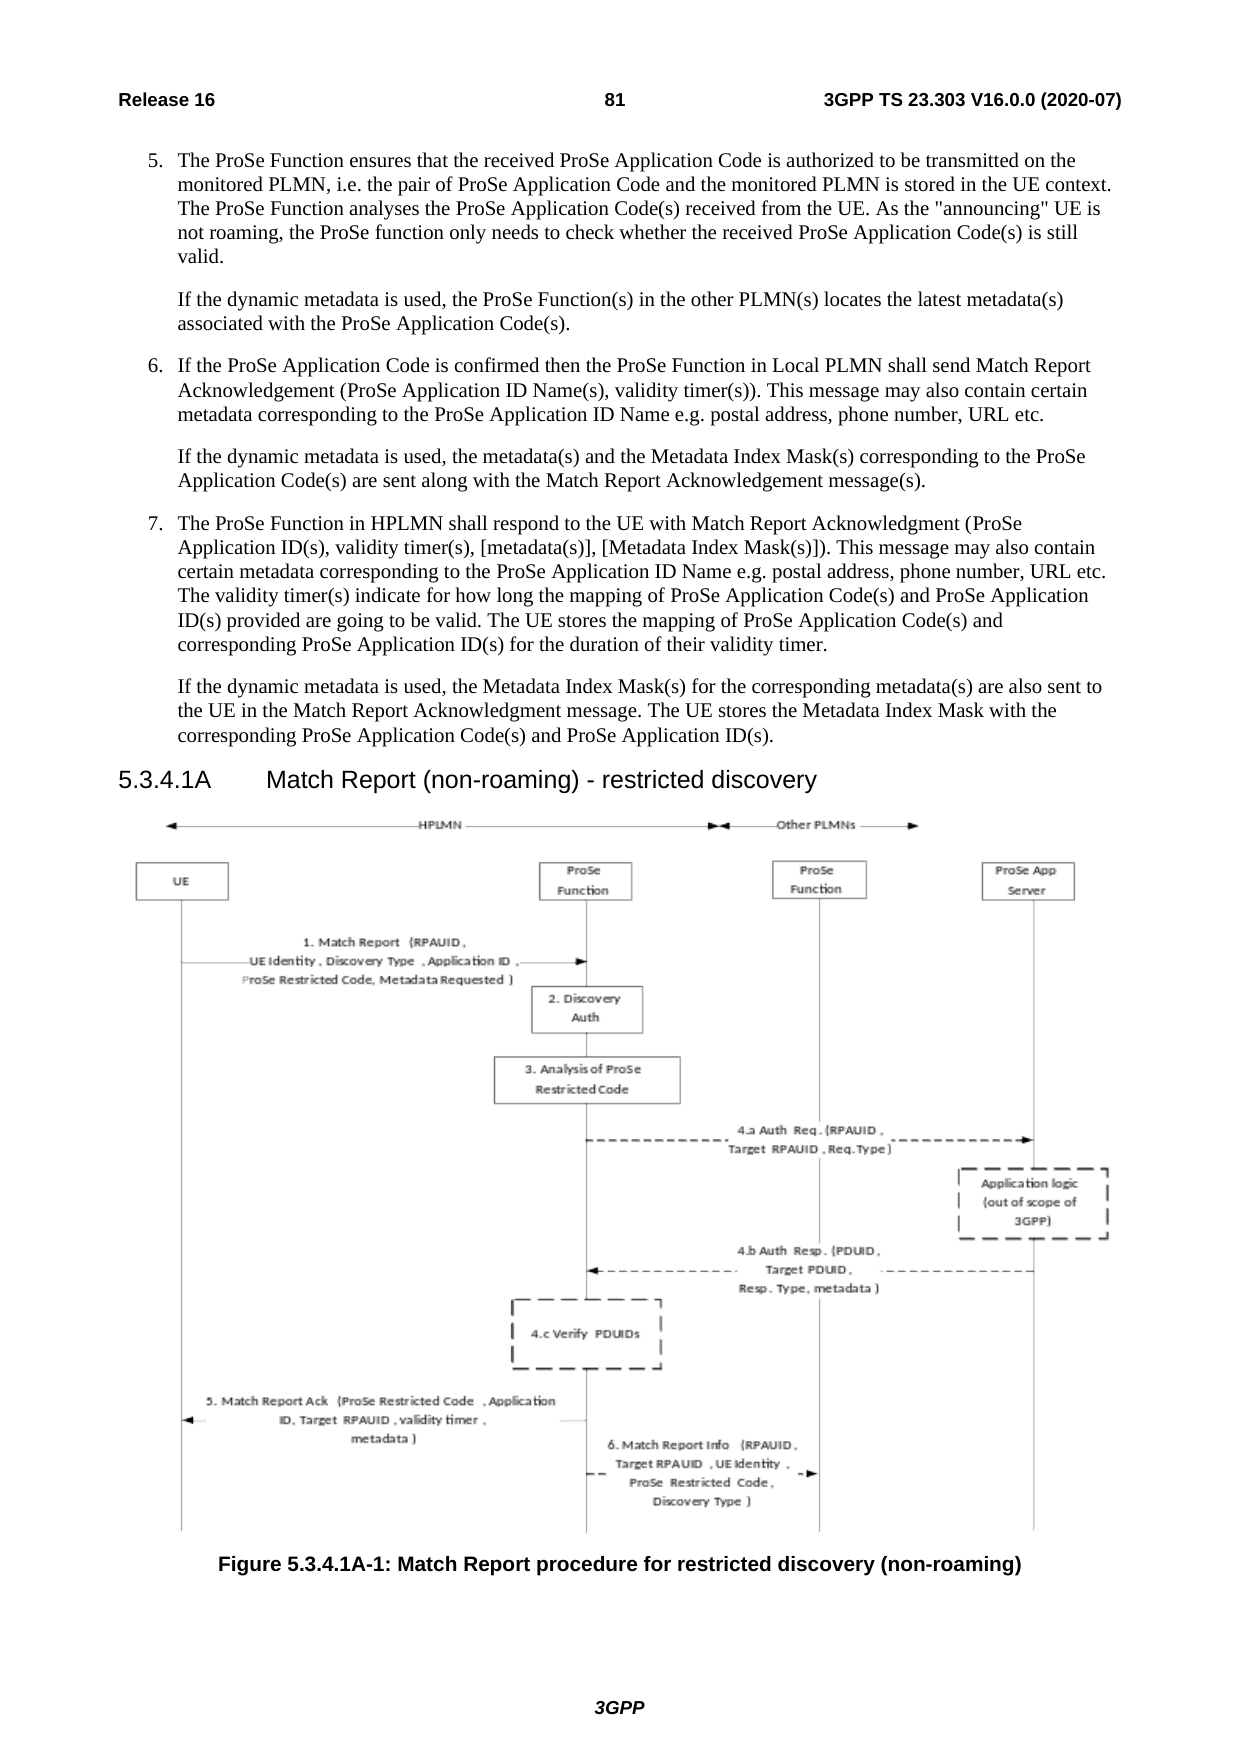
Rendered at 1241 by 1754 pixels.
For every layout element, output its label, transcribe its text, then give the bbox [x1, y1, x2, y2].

subtitle 5.3.4.1A Match Report (non-roaming) - restricted discovery [118, 765, 1122, 794]
text Figure 5.3.4.1A-1: Match Report procedure for restricted discovery (non-roaming) [118, 1552, 1122, 1576]
text If the dynamic metadata is used, the metadata(s) and the Metadata Index Mask(s) corresponding to the ProSe Application Code(s) are sent along with the Match Report Acknowledgement message(s). [148, 444, 1122, 492]
text 6. If the ProSe Application Code is confirmed then the ProSe Function in Local PLMN shall send Match Report Acknowledgement (ProSe Application ID Name(s), validity timer(s)). This message may also contain certain metadata corresponding to the ProSe Application ID Name e.g. postal address, phone number, URL etc. [148, 353, 1122, 426]
text 7. The ProSe Function in HPLMN shall respond to the UE with Match Report Acknowledgment (ProSe Application ID(s), validity timer(s), [metadata(s)], [Metadata Index Mask(s)]). This message may also contain certain metadata corresponding to the ProSe Application ID Name e.g. postal address, phone number, URL etc. The validity timer(s) indicate for how long the mapping of ProSe Application Code(s) and ProSe Application ID(s) provided are going to be valid. The UE stores the mapping of ProSe Application Code(s) and corresponding ProSe Application ID(s) for the duration of their validity timer. [148, 511, 1122, 656]
text 5. The ProSe Function ensures that the received ProSe Application Code is authorized to be transmitted on the monitored PLMN, i.e. the pair of ProSe Application Code and the monitored PLMN is stored in the UE context. The ProSe Function analyses the ProSe Application Code(s) received from the UE. As the "announcing" UE is not roaming, the ProSe function only needs to check whether the received ProSe Application Code(s) is still valid. [148, 147, 1122, 268]
text If the dynamic metadata is used, the Metadata Index Mask(s) for the corresponding metadata(s) are also sent to the UE in the Match Report Acknowledgment message. The UE stores the Metadata Index Mask with the corresponding ProSe Application Code(s) and ProSe Application ID(s). [148, 674, 1122, 747]
text If the dynamic metadata is used, the ProSe Function(s) in the other PLMN(s) locates the latest metadata(s) associated with the ProSe Application Code(s). [148, 287, 1122, 335]
